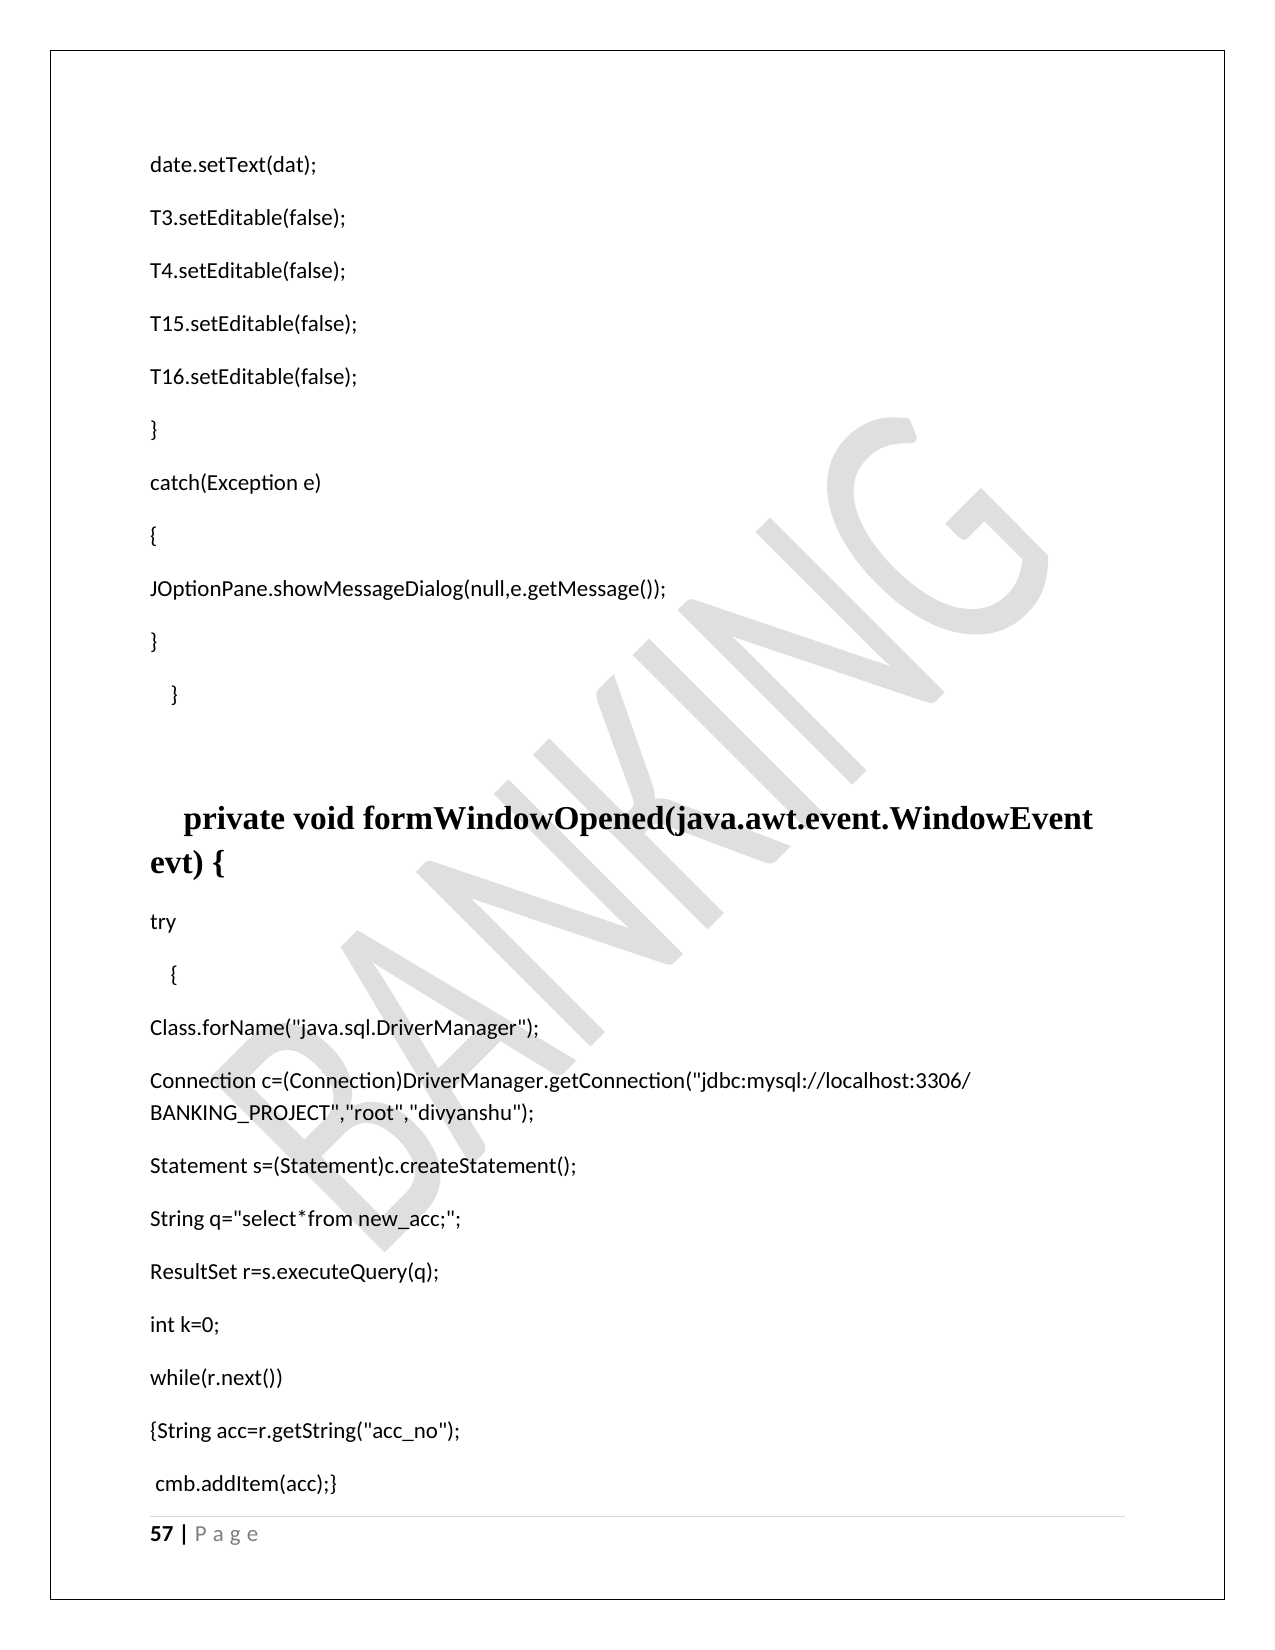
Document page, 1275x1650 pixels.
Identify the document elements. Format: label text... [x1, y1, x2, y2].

text { [150, 960, 1125, 988]
text } [150, 680, 1125, 708]
text JOptionPane.showMessageDialog(null,e.getMessage()); [150, 574, 1125, 602]
text try [150, 907, 1125, 935]
text catch(Exception e) [150, 468, 1125, 496]
text cmb.addItem(acc);} [150, 1469, 1125, 1497]
text { [150, 521, 1125, 549]
text private void formWindowOpened(java.awt.event.WindowEvent evt) { [150, 798, 1125, 881]
text } [150, 415, 1125, 443]
text int k=0; [150, 1310, 1125, 1338]
text Class.forName("java.sql.DriverManager"); [150, 1013, 1125, 1041]
text Connection c=(Connection)DriverManager.getConnection("jdbc:mysql://localhost:3306/BANKING_PROJECT","root","divyanshu"); [150, 1066, 1125, 1126]
text } [150, 627, 1125, 655]
text T4.setEditable(false); [150, 256, 1125, 284]
text T15.setEditable(false); [150, 309, 1125, 337]
text T3.setEditable(false); [150, 203, 1125, 231]
text ResultSet r=s.executeQuery(q); [150, 1257, 1125, 1285]
text Statement s=(Statement)c.createStatement(); [150, 1151, 1125, 1179]
text T16.setEditable(false); [150, 362, 1125, 390]
text date.setText(dat); [150, 150, 1125, 178]
text while(r.next()) [150, 1363, 1125, 1391]
text String q="select*from new_acc;"; [150, 1204, 1125, 1232]
text {String acc=r.getString("acc_no"); [150, 1416, 1125, 1444]
